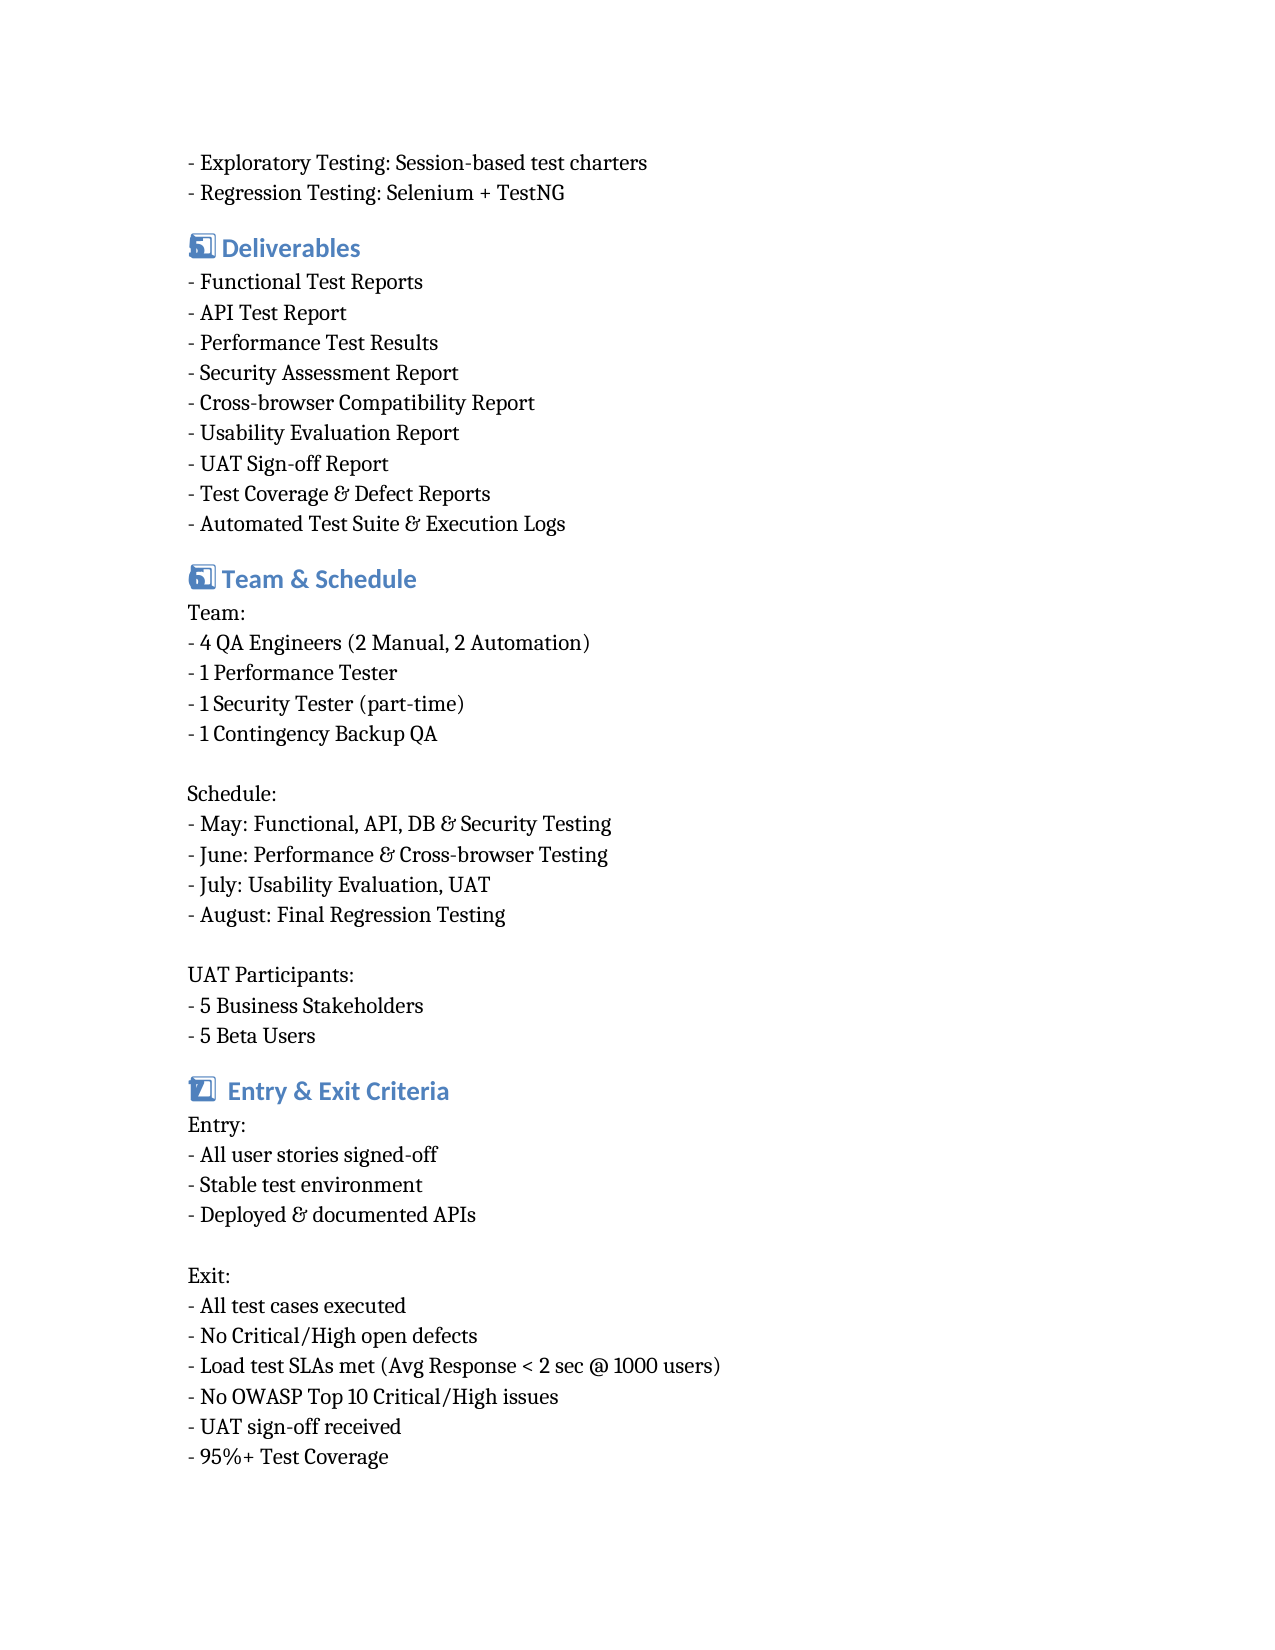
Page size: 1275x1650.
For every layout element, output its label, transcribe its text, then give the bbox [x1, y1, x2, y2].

text Entry: - All user stories signed-off - Stable test environment - Deployed & documented APIs Exit: - All test cases executed - No Critical/High open defects - Load test SLAs met (Avg Response < 2 sec @ 1000 users) - No OWASP Top 10 Critical/High issues - UAT sign-off received - 95%+ Test Coverage [187, 1112, 1087, 1470]
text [187, 150, 1087, 207]
subtitle 7️⃣ Entry & Exit Criteria [187, 1074, 1087, 1107]
subtitle 5️⃣ Deliverables [187, 231, 1087, 264]
subtitle 6️⃣ Team & Schedule [187, 562, 1087, 595]
text - Functional Test Reports - API Test Report - Performance Test Results - Security Assessment Report - Cross-browser Compatibility Report - Usability Evaluation Report - UAT Sign-off Report - Test Coverage & Defect Reports - Automated Test Suite & Execution Logs [187, 269, 1087, 537]
text Team: - 4 QA Engineers (2 Manual, 2 Automation) - 1 Performance Tester - 1 Security Tester (part-time) - 1 Contingency Backup QA Schedule: - May: Functional, API, DB & Security Testing - June: Performance & Cross-browser Testing - July: Usability Evaluation, UAT - August: Final Regression Testing UAT Participants: - 5 Business Stakeholders - 5 Beta Users [187, 600, 1087, 1049]
